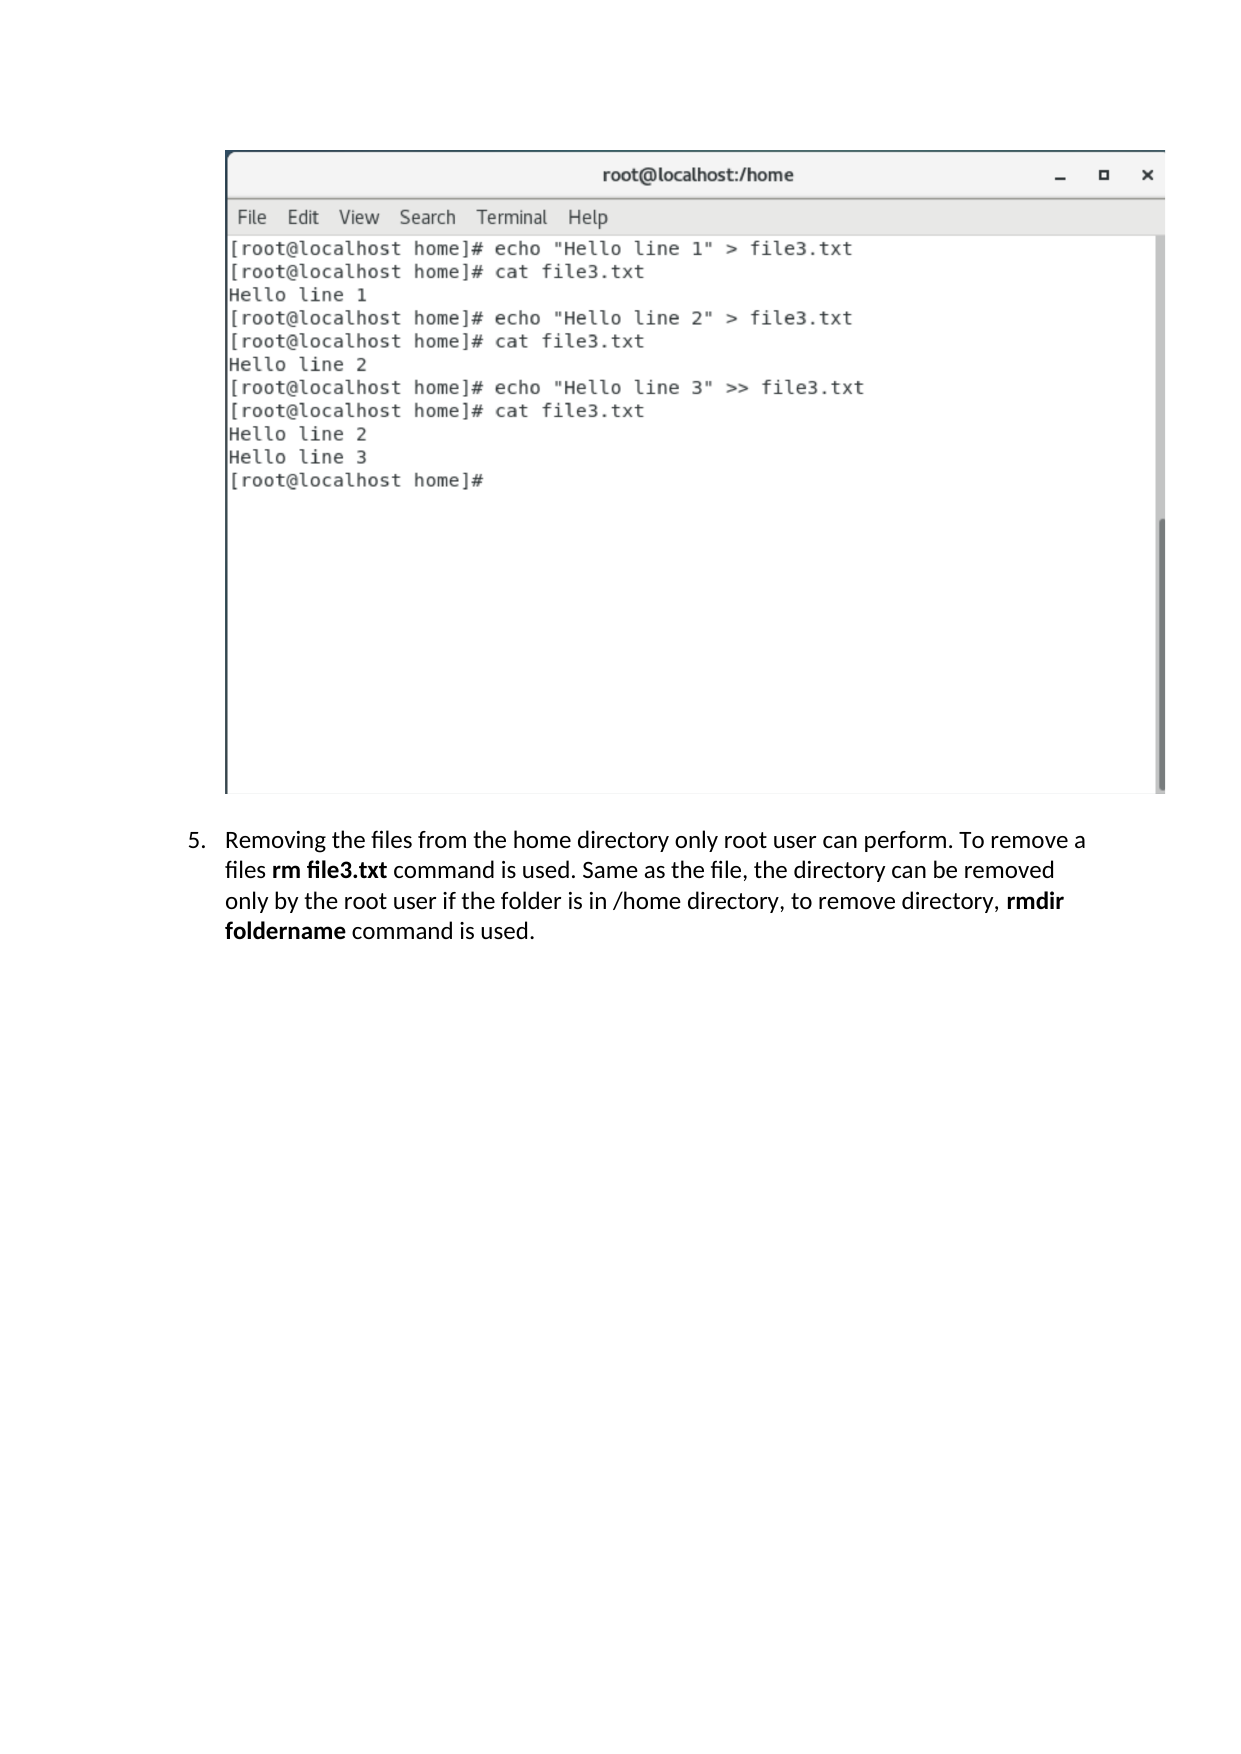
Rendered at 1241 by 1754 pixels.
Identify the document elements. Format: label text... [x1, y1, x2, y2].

picture [225, 150, 1166, 794]
list Removing the files from the home directory only root user can perform. To remove a files rm file3.txt command is used. Same as the file, the directory can be removed only by the root user if the folder is in /home directory, to remove directory, rmdir foldername command is used. [187, 824, 1090, 946]
